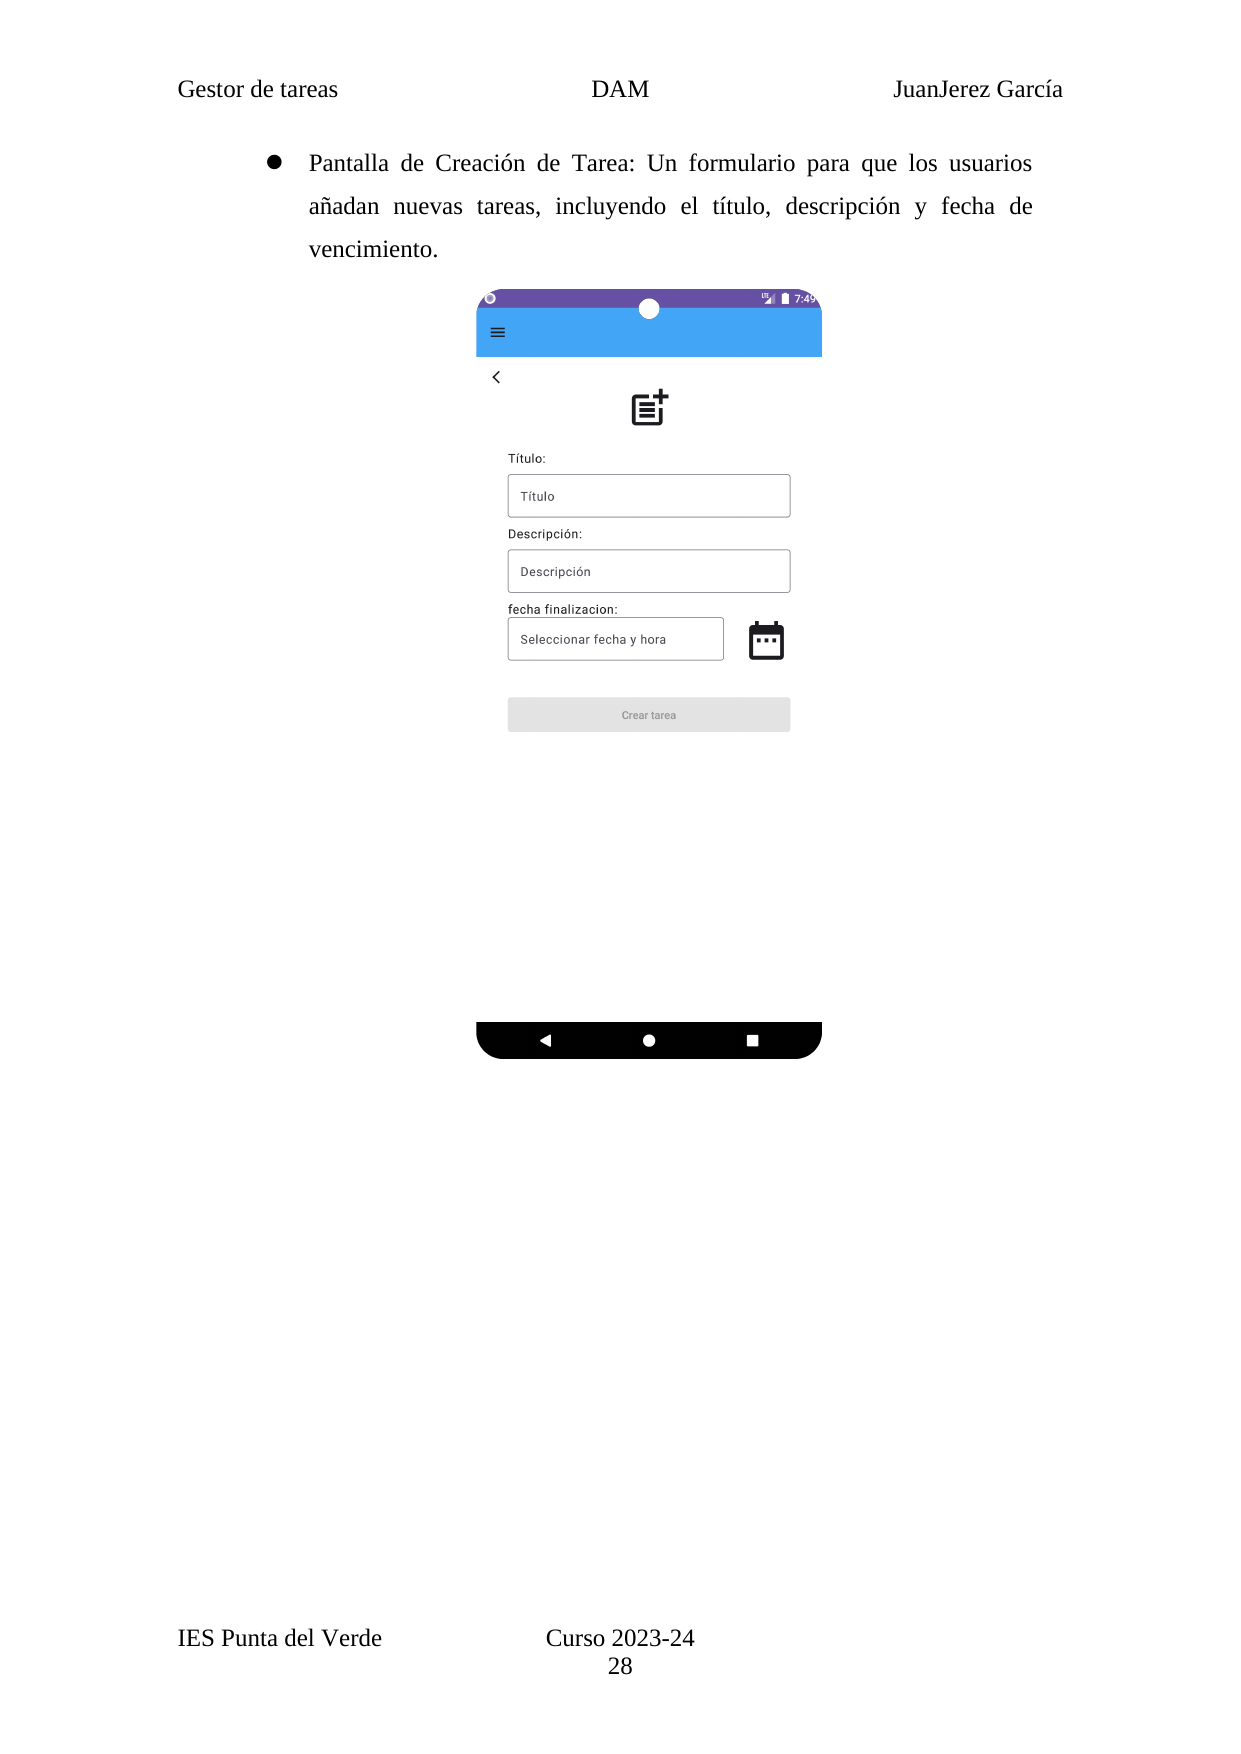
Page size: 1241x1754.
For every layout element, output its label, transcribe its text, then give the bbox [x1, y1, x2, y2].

picture [476, 289, 822, 1059]
list Pantalla de Creación de Tarea: Un formulario para que los usuarios añadan nuevas tareas, incluyendo el título, descripción y fecha de vencimiento. [265, 148, 1034, 263]
